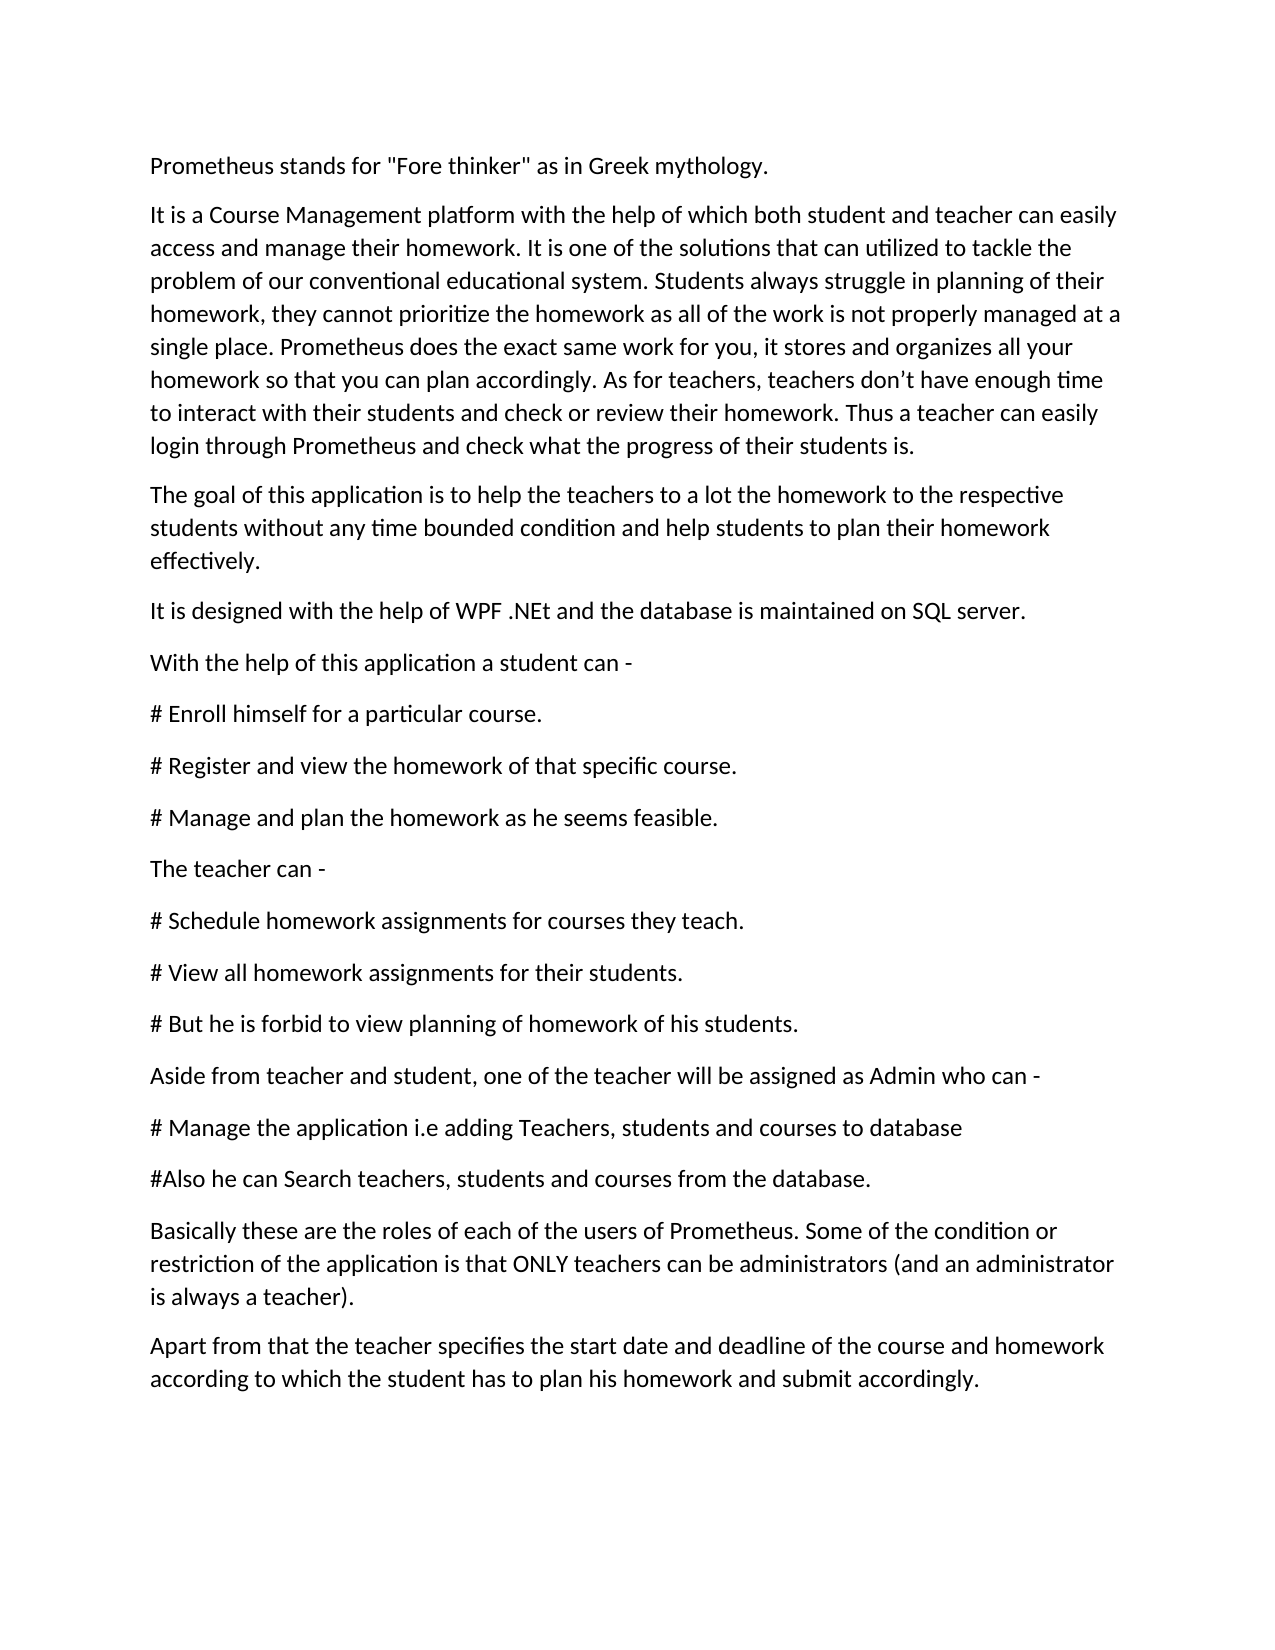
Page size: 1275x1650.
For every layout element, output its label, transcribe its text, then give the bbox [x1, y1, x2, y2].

text Basically these are the roles of each of the users of Prometheus. Some of the condition or restriction of the application is that ONLY teachers can be administrators (and an administrator is always a teacher). [150, 1215, 1125, 1311]
text With the help of this application a student can - [150, 647, 1125, 677]
text Aside from teacher and student, one of the teacher will be assigned as Admin who can - [150, 1060, 1125, 1091]
text #Also he can Search teachers, students and courses from the database. [150, 1163, 1125, 1194]
text # But he is forbid to view planning of homework of his students. [150, 1008, 1125, 1039]
text # Manage and plan the homework as he seems feasible. [150, 802, 1125, 832]
text Prometheus stands for "Fore thinker" as in Greek mythology. [150, 150, 1125, 181]
text # View all homework assignments for their students. [150, 957, 1125, 987]
text # Schedule homework assignments for courses they teach. [150, 905, 1125, 936]
text # Register and view the homework of that specific course. [150, 750, 1125, 781]
text The goal of this application is to help the teachers to a lot the homework to the respective students without any time bounded condition and help students to plan their homework effectively. [150, 479, 1125, 576]
text Apart from that the teacher specifies the start date and deadline of the course and homework according to which the student has to plan his homework and submit accordingly. [150, 1330, 1125, 1394]
text It is a Course Management platform with the help of which both student and teacher can easily access and manage their homework. It is one of the solutions that can utilized to tackle the problem of our conventional educational system. Students always struggle in planning of their homework, they cannot prioritize the homework as all of the work is not properly managed at a single place. Prometheus does the exact same work for you, it stores and organizes all your homework so that you can plan accordingly. As for teachers, teachers don’t have enough time to interact with their students and check or review their homework. Thus a teacher can easily login through Prometheus and check what the progress of their students is. [150, 199, 1125, 461]
text # Manage the application i.e adding Teachers, students and courses to database [150, 1112, 1125, 1142]
text It is designed with the help of WPF .NEt and the database is maintained on SQL server. [150, 595, 1125, 626]
text The teacher can - [150, 853, 1125, 884]
text # Enroll himself for a particular course. [150, 698, 1125, 729]
